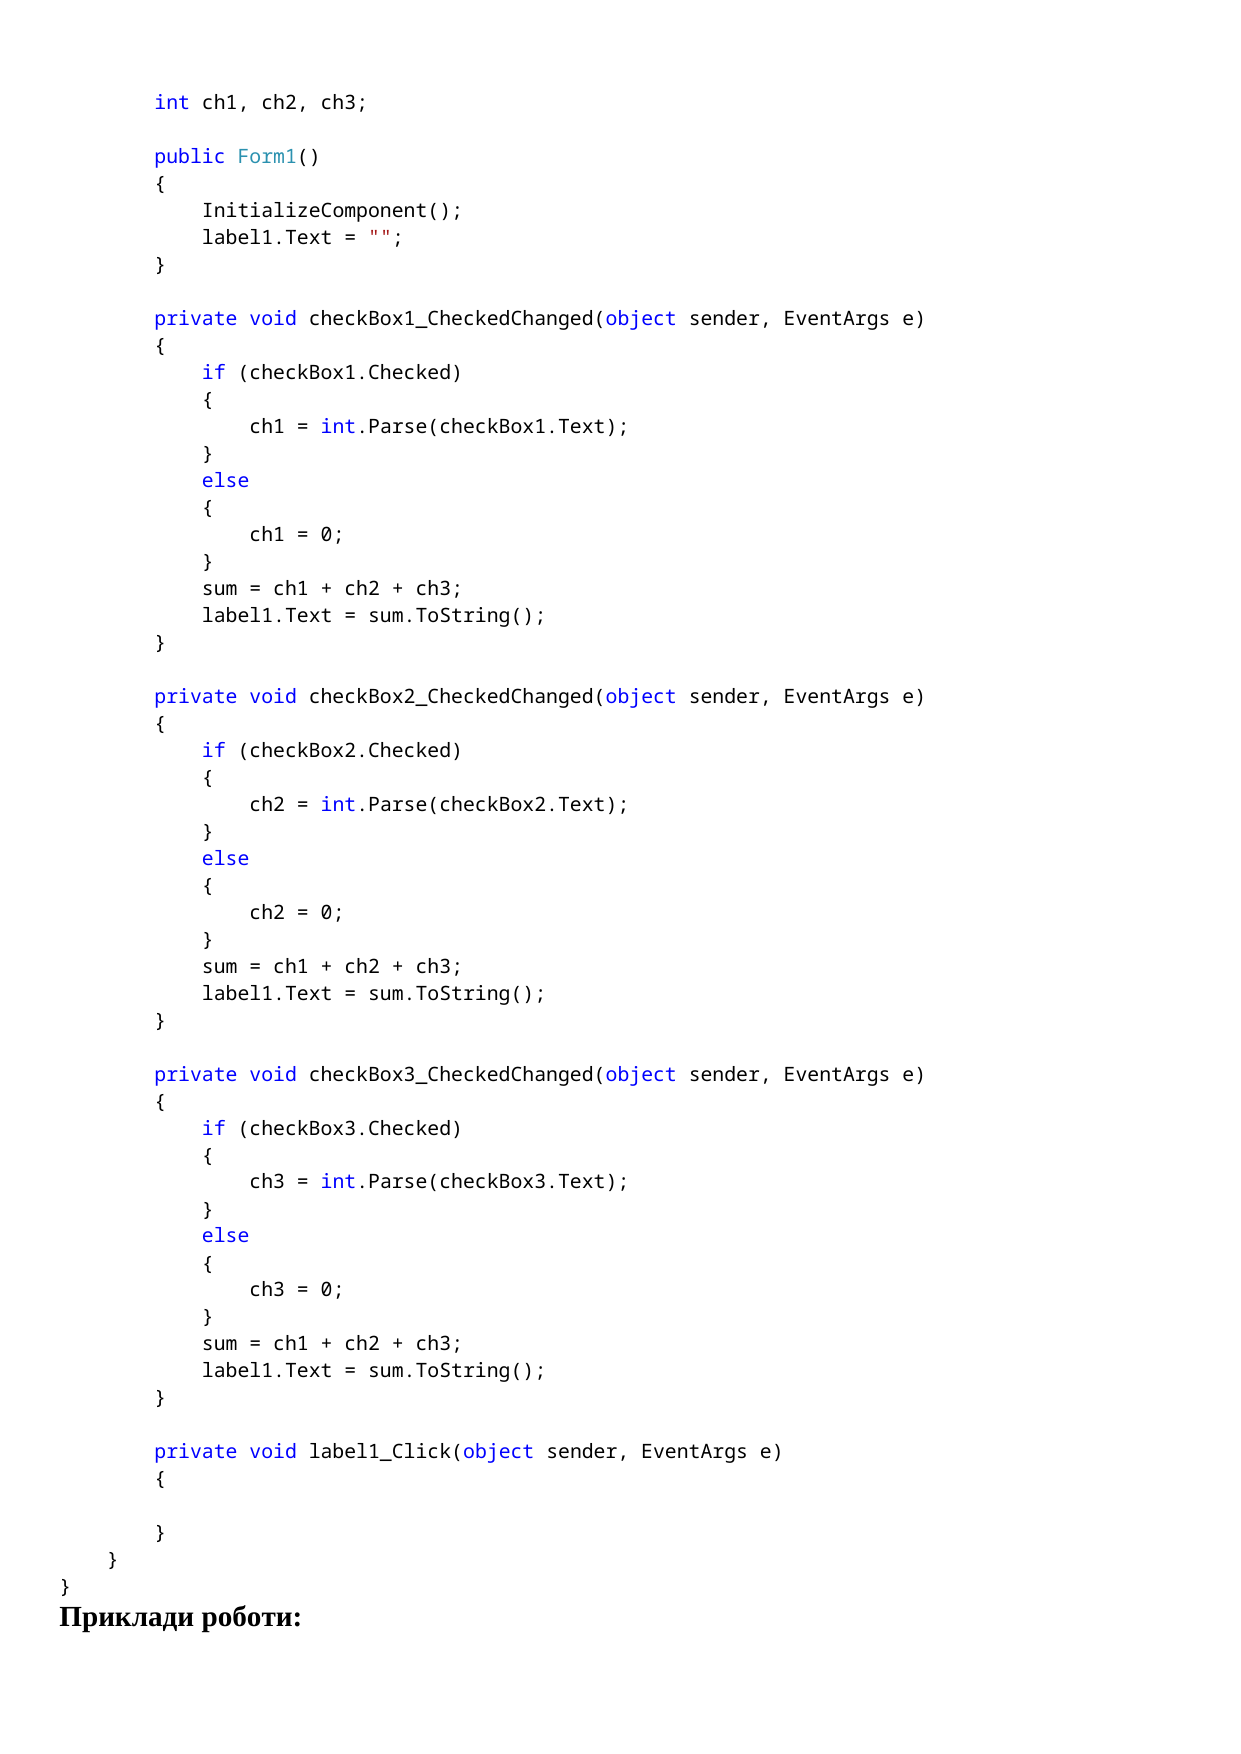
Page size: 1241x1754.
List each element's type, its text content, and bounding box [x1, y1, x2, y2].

text InitializeComponent(); [59, 197, 1122, 223]
text { [59, 385, 1122, 412]
text ch3 = 0; [59, 1276, 1122, 1303]
text private void checkBox2_CheckedChanged(object sender, EventArgs e) [59, 682, 1122, 709]
text { [59, 1464, 1122, 1492]
text if (checkBox1.Checked) [59, 358, 1122, 385]
text private void checkBox3_CheckedChanged(object sender, EventArgs e) [59, 1060, 1122, 1087]
text { [59, 871, 1122, 898]
text ch2 = int.Parse(checkBox2.Text); [59, 790, 1122, 817]
text } [59, 439, 1122, 466]
text if (checkBox2.Checked) [59, 736, 1122, 763]
text if (checkBox3.Checked) [59, 1114, 1122, 1141]
text label1.Text = sum.ToString(); [59, 979, 1122, 1006]
text } [59, 1195, 1122, 1222]
text } [59, 1518, 1122, 1546]
text } [59, 1572, 1122, 1599]
text } [59, 925, 1122, 952]
text else [59, 844, 1122, 871]
text } [59, 547, 1122, 574]
text label1.Text = sum.ToString(); [59, 601, 1122, 628]
text } [59, 1303, 1122, 1330]
text else [59, 466, 1122, 493]
text else [59, 1222, 1122, 1249]
text sum = ch1 + ch2 + ch3; [59, 574, 1122, 601]
text { [59, 763, 1122, 790]
text ch1 = int.Parse(checkBox1.Text); [59, 412, 1122, 439]
text sum = ch1 + ch2 + ch3; [59, 1330, 1122, 1357]
text int ch1, ch2, ch3; [59, 89, 1122, 116]
text { [59, 1249, 1122, 1276]
text } [59, 1546, 1122, 1572]
text ch3 = int.Parse(checkBox3.Text); [59, 1168, 1122, 1195]
text private void label1_Click(object sender, EventArgs e) [59, 1438, 1122, 1464]
text { [59, 1087, 1122, 1114]
text } [59, 817, 1122, 844]
text } [59, 628, 1122, 655]
text { [59, 331, 1122, 358]
text } [59, 1006, 1122, 1033]
text private void checkBox1_CheckedChanged(object sender, EventArgs e) [59, 304, 1122, 331]
text ch1 = 0; [59, 520, 1122, 547]
text { [59, 493, 1122, 520]
text } [59, 251, 1122, 277]
text { [59, 709, 1122, 736]
text Приклади роботи: [59, 1599, 1122, 1633]
text public Form1() [59, 143, 1122, 169]
text { [59, 169, 1122, 197]
text ch2 = 0; [59, 898, 1122, 925]
text label1.Text = ""; [59, 223, 1122, 251]
text } [59, 1384, 1122, 1411]
text { [59, 1141, 1122, 1168]
text label1.Text = sum.ToString(); [59, 1357, 1122, 1384]
text sum = ch1 + ch2 + ch3; [59, 952, 1122, 979]
